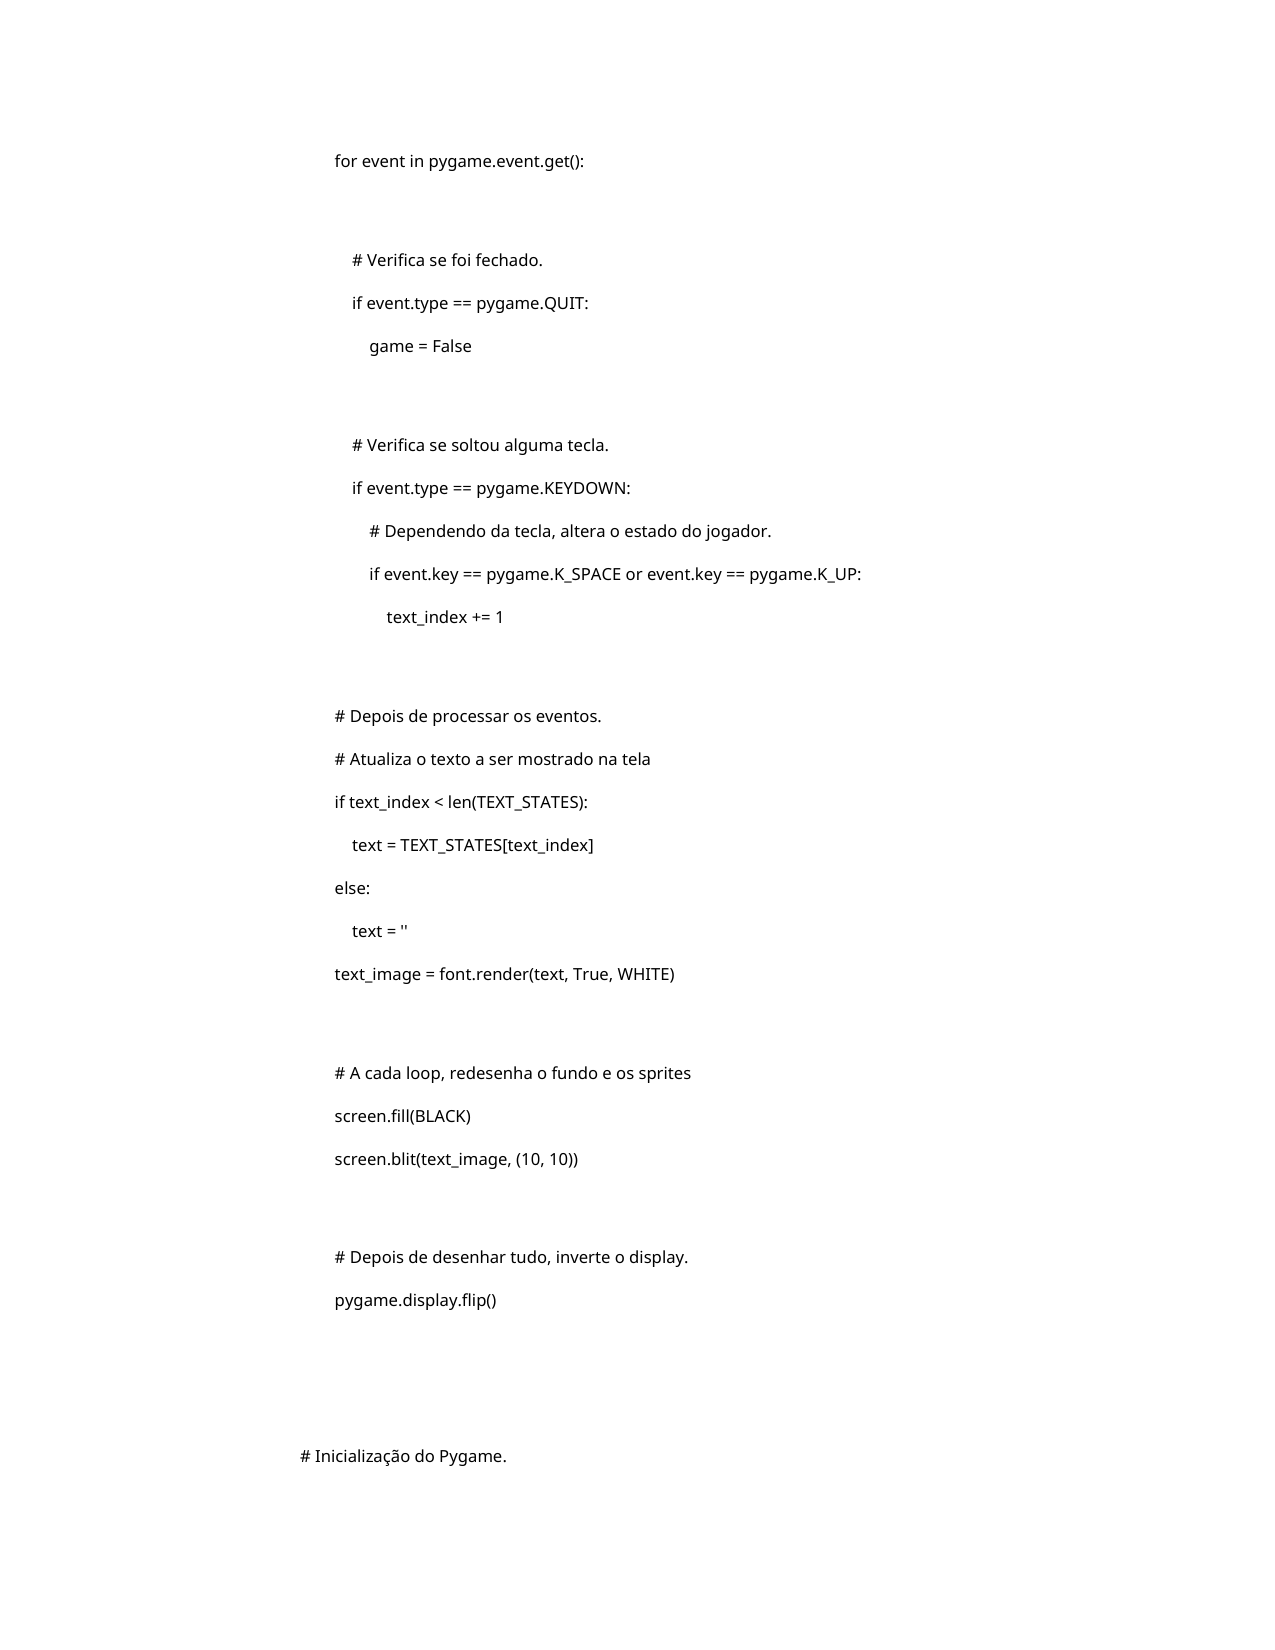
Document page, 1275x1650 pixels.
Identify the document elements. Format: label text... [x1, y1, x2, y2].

text text = TEXT_STATES[text_index] [300, 833, 1125, 856]
text # Depois de processar os eventos. [300, 705, 1125, 727]
text if event.key == pygame.K_SPACE or event.key == pygame.K_UP: [300, 563, 1125, 585]
text screen.blit(text_image, (10, 10)) [300, 1147, 1125, 1170]
text # Verifica se soltou alguma tecla. [300, 434, 1125, 457]
text # Atualiza o texto a ser mostrado na tela [300, 748, 1125, 770]
text for event in pygame.event.get(): [300, 150, 1125, 173]
text text_image = font.render(text, True, WHITE) [300, 962, 1125, 985]
text if event.type == pygame.QUIT: [300, 292, 1125, 315]
text # Verifica se foi fechado. [300, 249, 1125, 272]
text screen.fill(BLACK) [300, 1104, 1125, 1127]
text # Depois de desenhar tudo, inverte o display. [300, 1246, 1125, 1269]
text # A cada loop, redesenha o fundo e os sprites [300, 1061, 1125, 1084]
text pygame.display.flip() [300, 1289, 1125, 1312]
text # Dependendo da tecla, altera o estado do jogador. [300, 520, 1125, 542]
text else: [300, 876, 1125, 899]
text game = False [300, 335, 1125, 358]
text text_index += 1 [300, 606, 1125, 628]
text text = '' [300, 919, 1125, 942]
text if event.type == pygame.KEYDOWN: [300, 477, 1125, 499]
text if text_index < len(TEXT_STATES): [300, 791, 1125, 813]
text # Inicialização do Pygame. [300, 1444, 1125, 1467]
